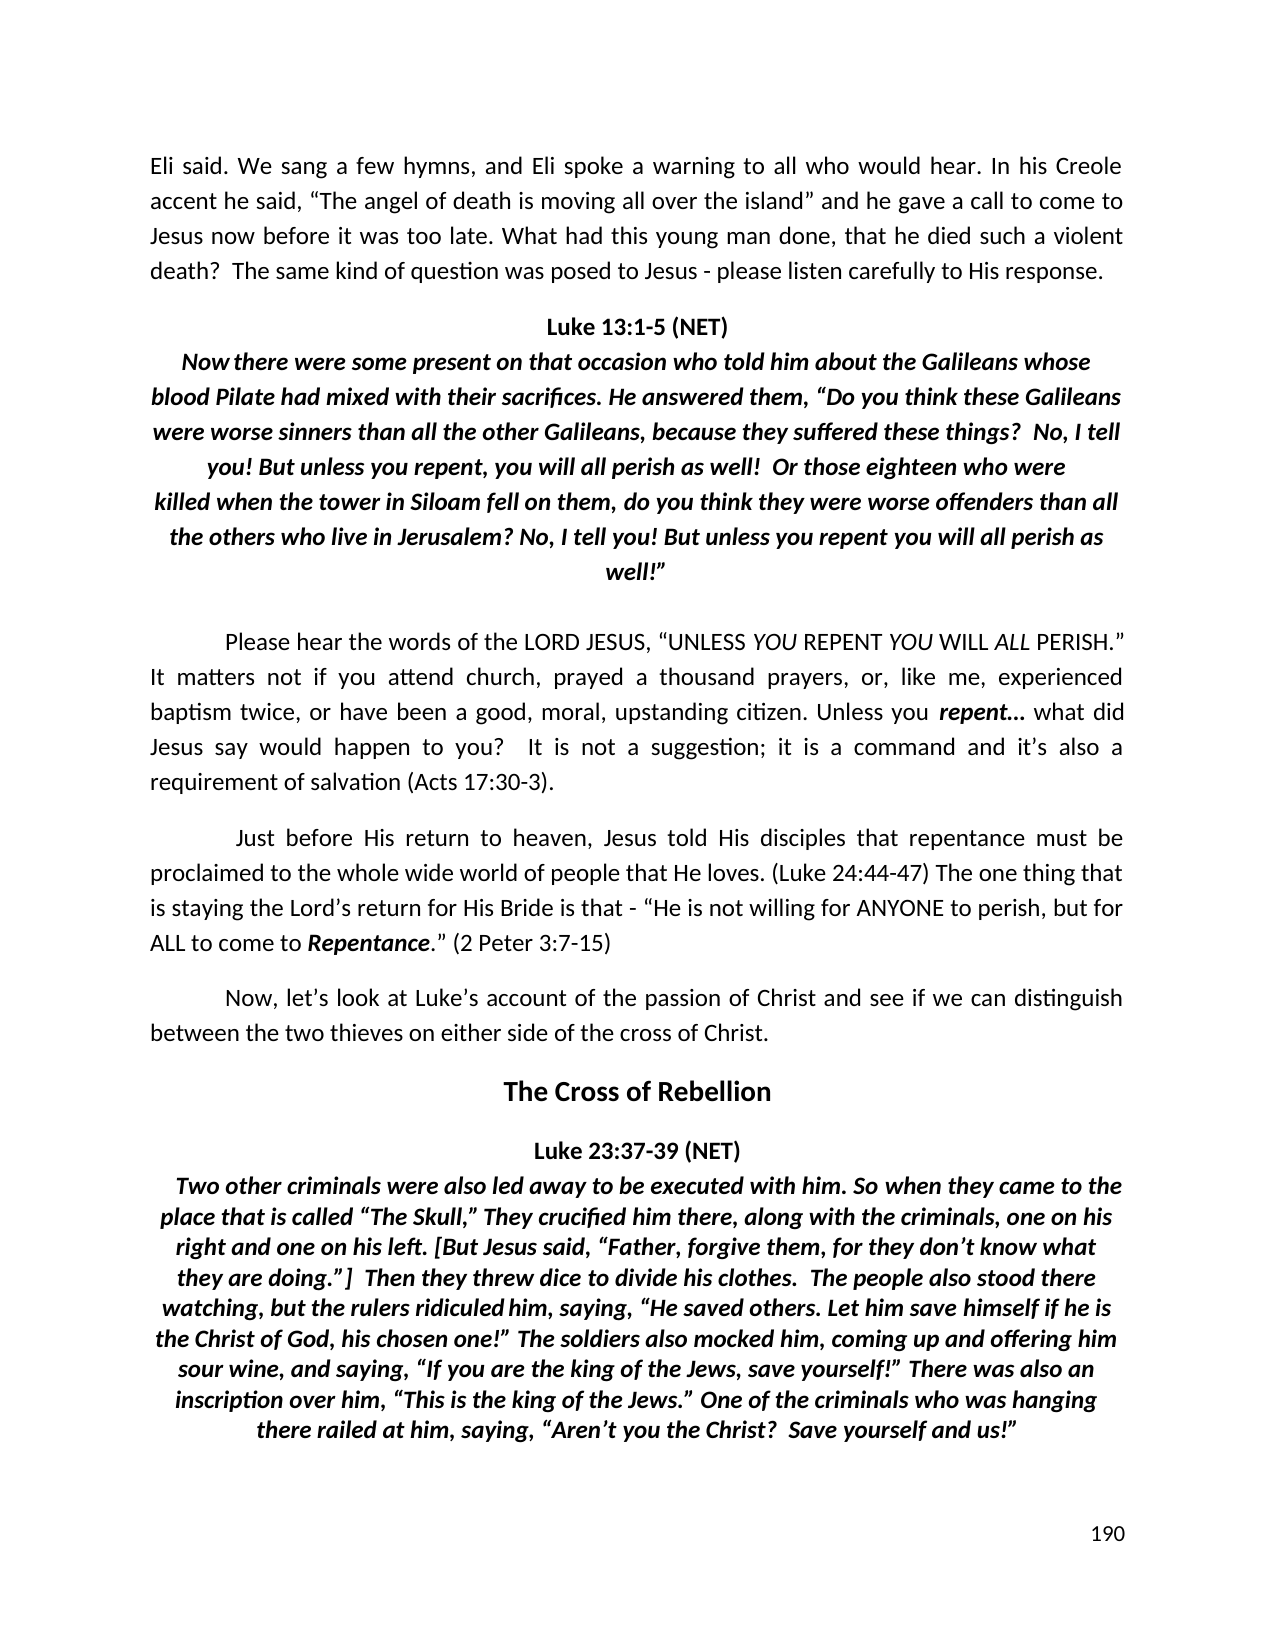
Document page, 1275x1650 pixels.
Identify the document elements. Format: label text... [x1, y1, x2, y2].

text On the morning of our last full day on the island, just as we were starting a lesson, we received some terrible news. A 26-year-old man had been violently murdered and mutilated. At the same time Pastor Eli and our oldest team member, Frank, were at the prison giving out Gideon Bibles and sharing the gospel. Frank could relate to the men in prison. Before the Lord saved him, he himself had been in the famous Folsom prison in California. Unfortunately, when the call came in, most of the guards had to leave and missed hearing the good news. [150, 240, 1125, 446]
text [150, 150, 1125, 211]
text Now there were some present on that occasion who told him about the Galileans whose blood Pilate had mixed with their sacrifices. He answered them, “Do you think these Galileans were worse sinners than all the other Galileans, because they suffered these things? No, I tell you! But unless you repent, you will all perish as well! Or those eighteen who were killed when the tower in Siloam fell on them, do you think they were worse offenders than all the others who live in Jerusalem? No, I tell you! But unless you repent you will all perish as well!” [150, 977, 1125, 1217]
text Please hear the words of the LORD JESUS, “UNLESS YOU REPENT YOU WILL ALL PERISH.” It matters not if you attend church, prayed a thousand prayers, or, like me, experienced baptism twice, or have been a good, moral, upstanding citizen. Unless you repent… what did Jesus say would happen to you? It is not a suggestion; it is a command and it’s also a requirement of salvation (Acts 17:30-3). [150, 1257, 1125, 1427]
text Alba, the pastor’s wife, had to leave to find clothes in which to bury the young man. She was so upset; she did not even make it to the funeral. Regrettably, we had walked passed this young man every day, but never shared the gospel with him. We could not possibly know that would be his last moments before eternity began. My hope is that this man somehow heard the message on the radio before it was too late. [150, 471, 1125, 624]
text My last ministry to the women on the island was to go with them to this young man’s funeral. The seen was surreal. We stood in the yard of this young man’s home, maybe only five hours after his death. His poor mother looked as if she was in complete shock with her young son there in that “spare coffin” sitting on an old iron twin bed frame. I doubt she heard a word Eli said. We sang a few hymns, and Eli spoke a warning to all who would hear. In his Creole accent he said, “The angel of death is moving all over the island” and he gave a call to come to Jesus now before it was too late. What had this young man done, that he died such a violent death? The same kind of question was posed to Jesus - please listen carefully to His response. [150, 641, 1125, 916]
text Luke 13:1-5 (NET) [150, 942, 1125, 972]
